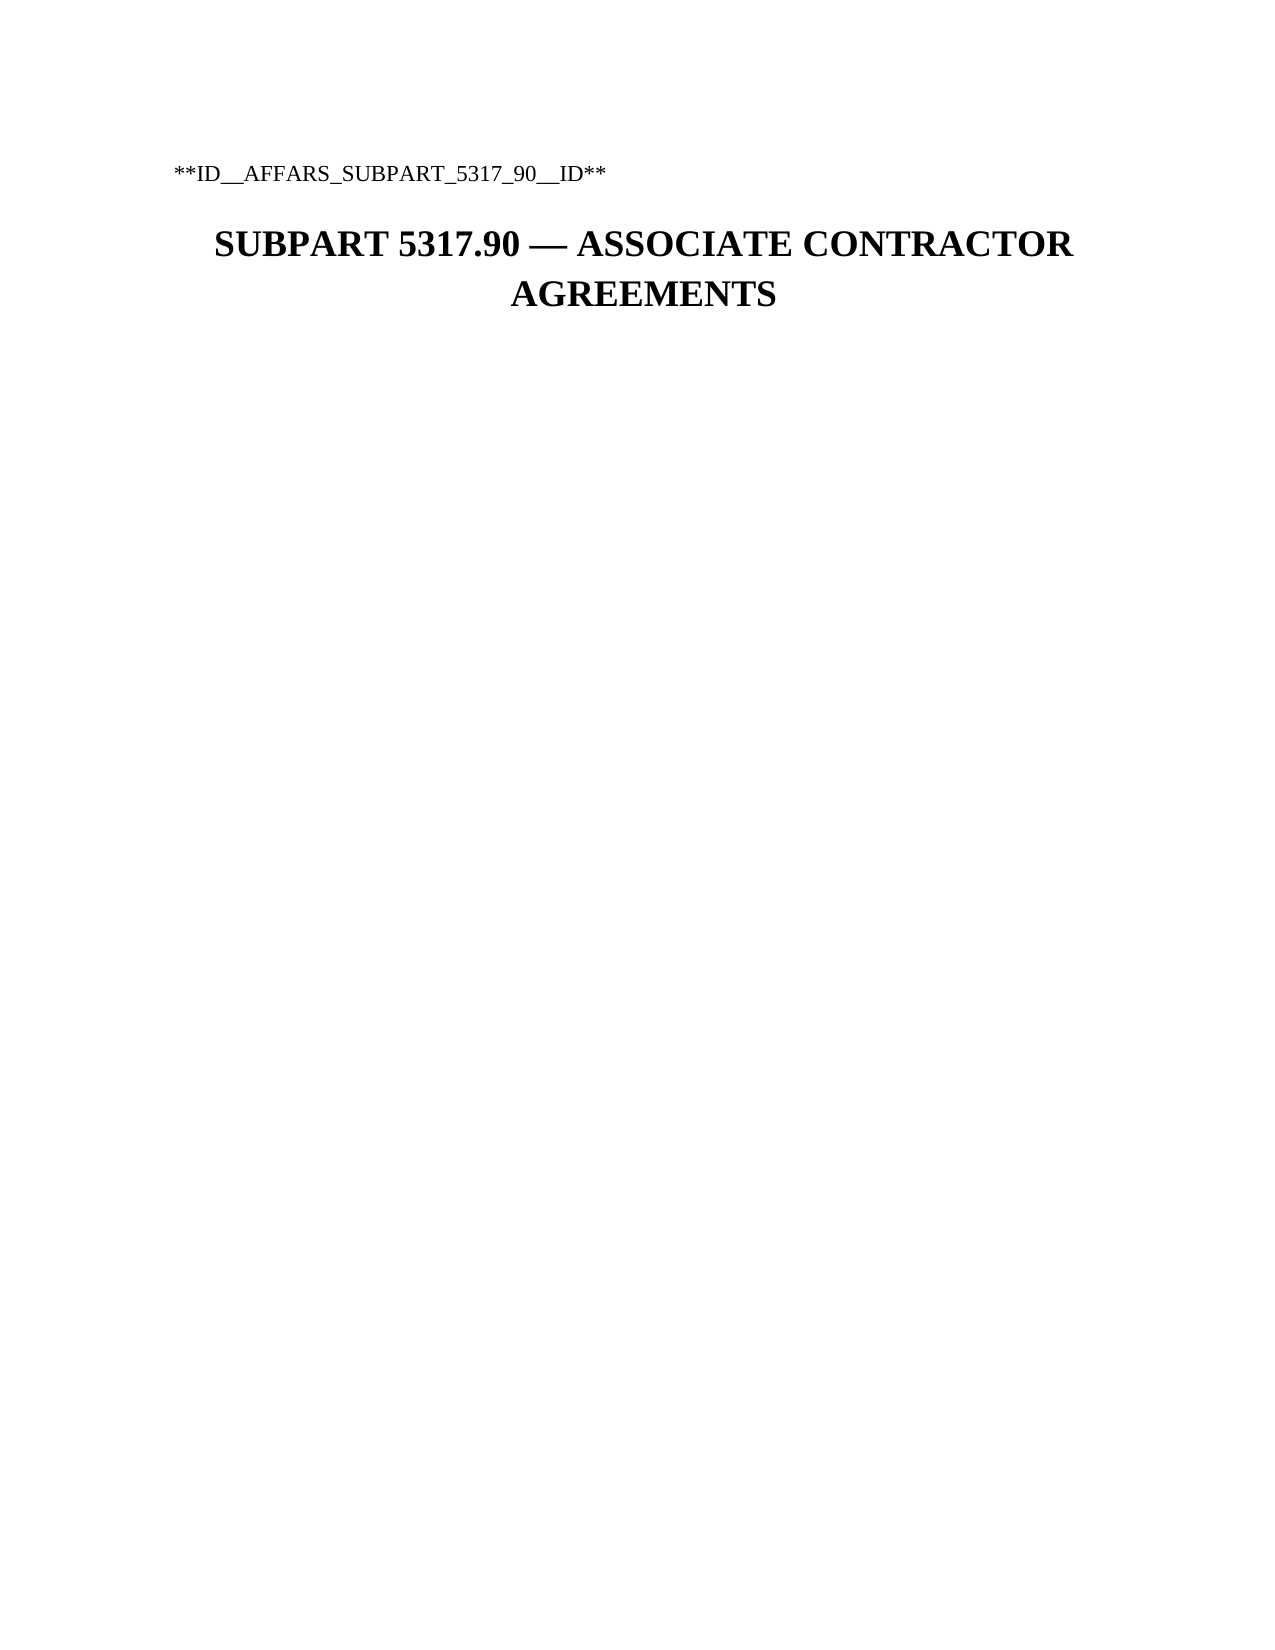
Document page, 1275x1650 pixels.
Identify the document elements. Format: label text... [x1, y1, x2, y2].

text **ID__AFFARS_SUBPART_5317_90__ID** [163, 150, 1135, 197]
subtitle SUBPART 5317.90 — ASSOCIATE CONTRACTOR AGREEMENTS [162, 222, 1125, 314]
